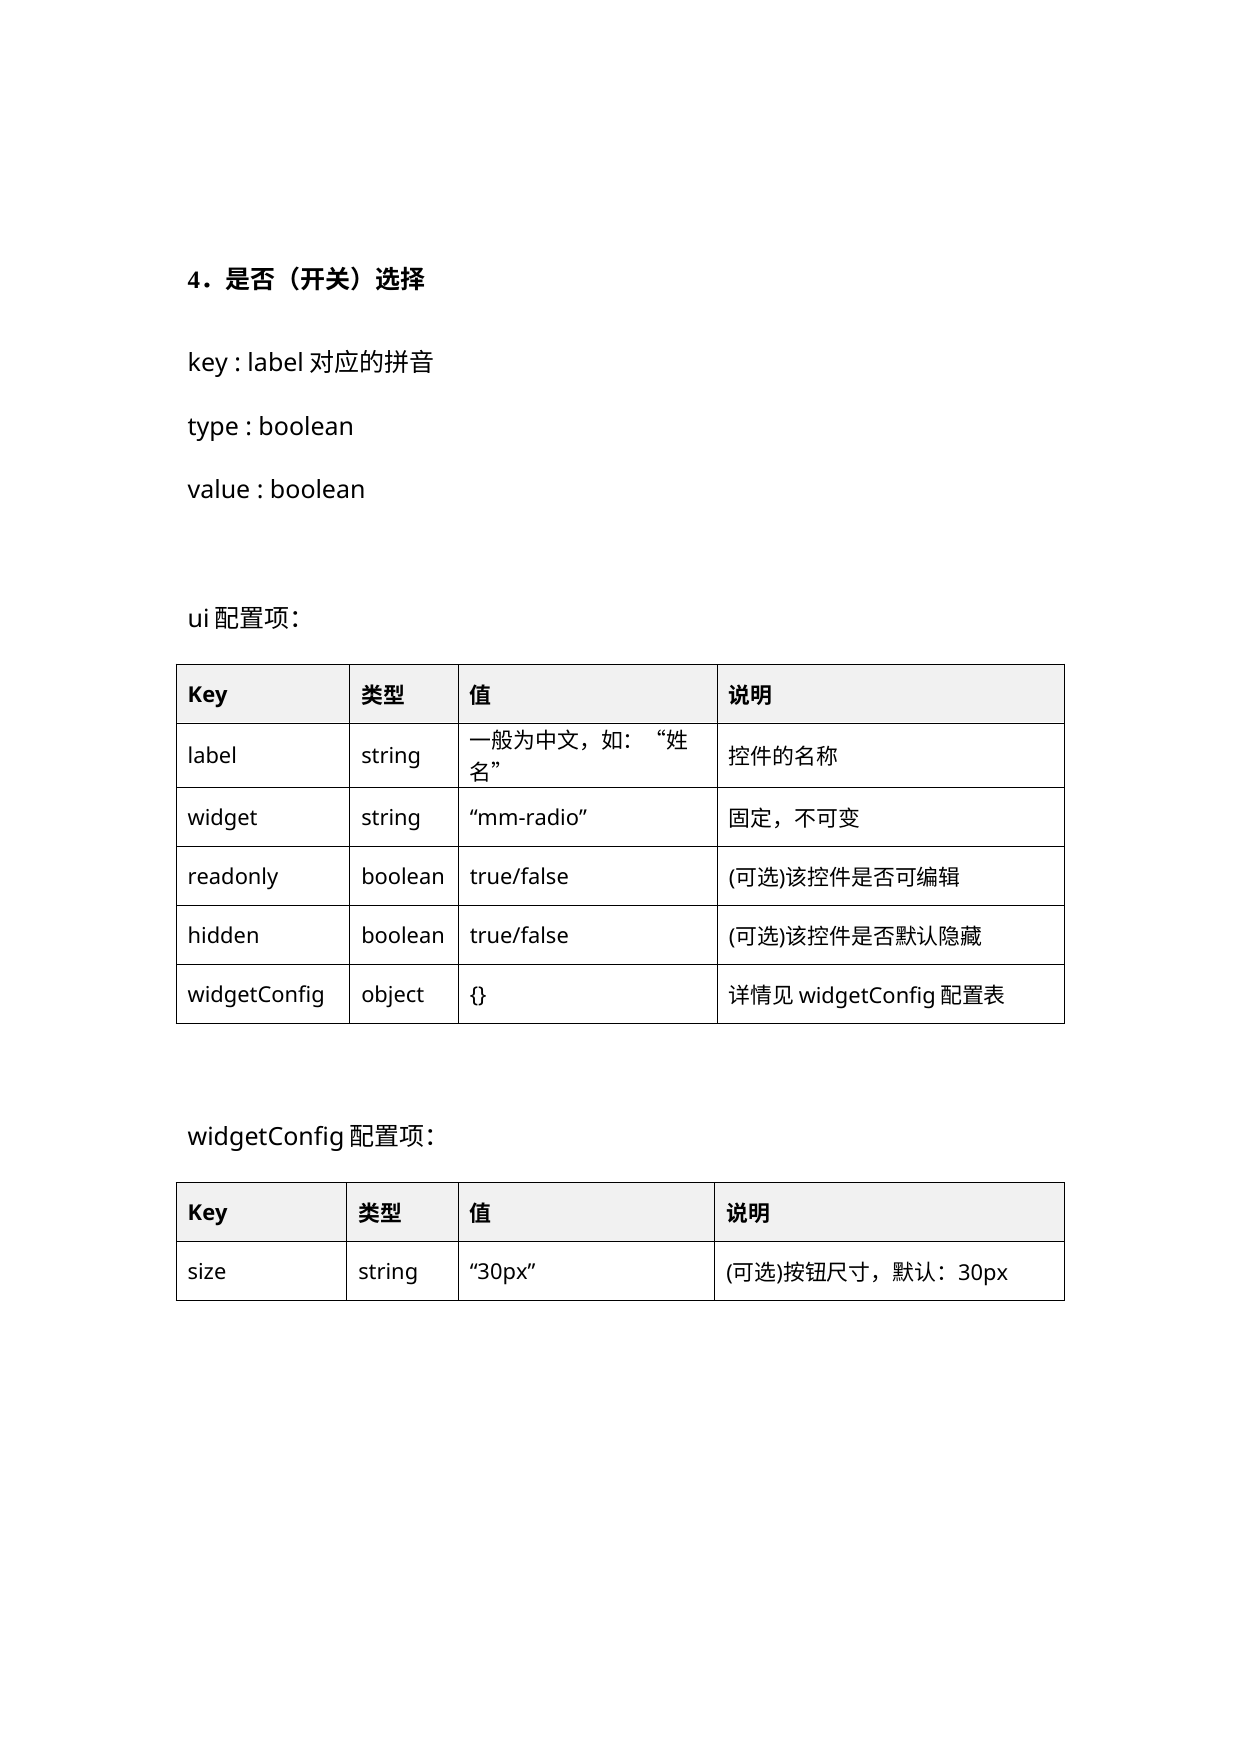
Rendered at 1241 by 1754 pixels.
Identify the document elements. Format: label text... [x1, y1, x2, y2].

table_cell 控件的名称 [718, 724, 1064, 787]
table_cell 一般为中文，如：“姓名” [459, 724, 717, 787]
table_header 类型 [350, 665, 458, 722]
table_header Key [177, 665, 349, 722]
table_cell (可选)该控件是否可编辑 [718, 847, 1064, 905]
table_header 说明 [715, 1183, 1064, 1241]
table_cell boolean [350, 906, 458, 964]
table_cell {} [459, 965, 717, 1023]
table_cell 固定，不可变 [718, 788, 1064, 846]
table_cell boolean [350, 847, 458, 905]
table_cell label [177, 724, 349, 787]
table_header 类型 [347, 1183, 458, 1241]
table_header Key [177, 1183, 346, 1241]
table_cell size [177, 1242, 346, 1300]
text value : boolean [187, 472, 1053, 506]
table_header 说明 [718, 665, 1064, 722]
table_cell string [347, 1242, 458, 1300]
table_cell object [350, 965, 458, 1023]
table_cell true/false [459, 906, 717, 964]
text type : boolean [187, 408, 1053, 442]
table_cell widget [177, 788, 349, 846]
table_cell (可选)该控件是否默认隐藏 [718, 906, 1064, 964]
text widgetConfig配置项： [187, 1117, 1053, 1153]
table_cell “30px” [459, 1242, 714, 1300]
table_cell widgetConfig [177, 965, 349, 1023]
text key : label对应的拼音 [187, 343, 1053, 379]
table_header 值 [459, 1183, 714, 1241]
text ui配置项： [187, 598, 1053, 634]
table_cell (可选)按钮尺寸，默认：30px [715, 1242, 1064, 1300]
table_cell string [350, 724, 458, 787]
table_cell hidden [177, 906, 349, 964]
table_header 值 [459, 665, 717, 722]
table_cell true/false [459, 847, 717, 905]
table_cell “mm-radio” [459, 788, 717, 846]
table_cell readonly [177, 847, 349, 905]
table_cell string [350, 788, 458, 846]
list 是否（开关）选择 [187, 259, 1053, 296]
table_cell 详情见widgetConfig配置表 [718, 965, 1064, 1023]
